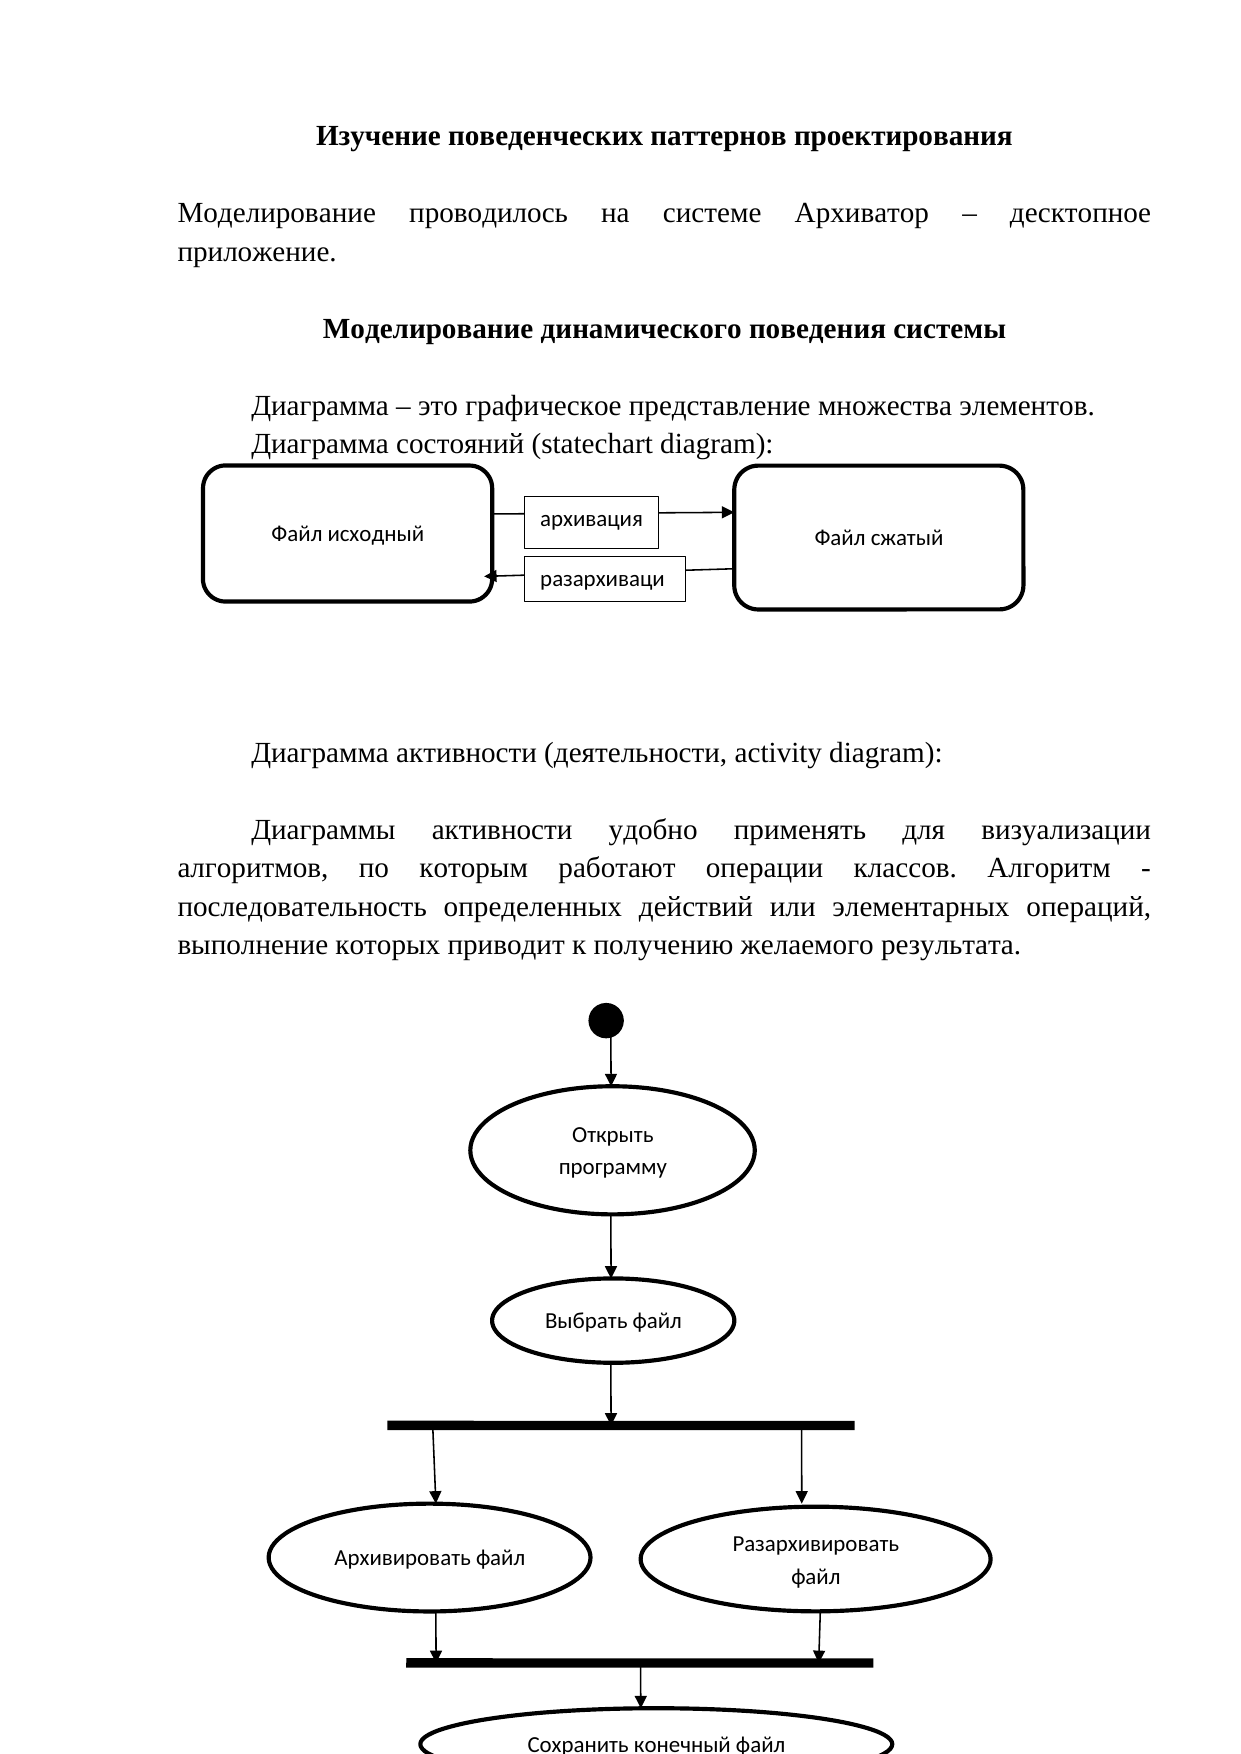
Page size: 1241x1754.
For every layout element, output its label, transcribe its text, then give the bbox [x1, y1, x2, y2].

text Диаграмма активности (деятельности, activity diagram): [177, 735, 1152, 768]
text Диаграммы активности удобно применять для визуализации алгоритмов, по которым работают операции классов. Алгоритм - последовательность определенных действий или элементарных операций, выполнение которых приводит к получению желаемого результата. [177, 812, 1152, 961]
text Моделирование проводилось на системе Архиватор – десктопное приложение. [177, 195, 1152, 267]
text Моделирование динамического поведения системы [177, 311, 1152, 344]
text Диаграмма состояний (statechart diagram): [177, 426, 1152, 460]
text Диаграмма – это графическое представление множества элементов. [177, 388, 1152, 421]
text Изучение поведенческих паттернов проектирования [177, 118, 1152, 152]
